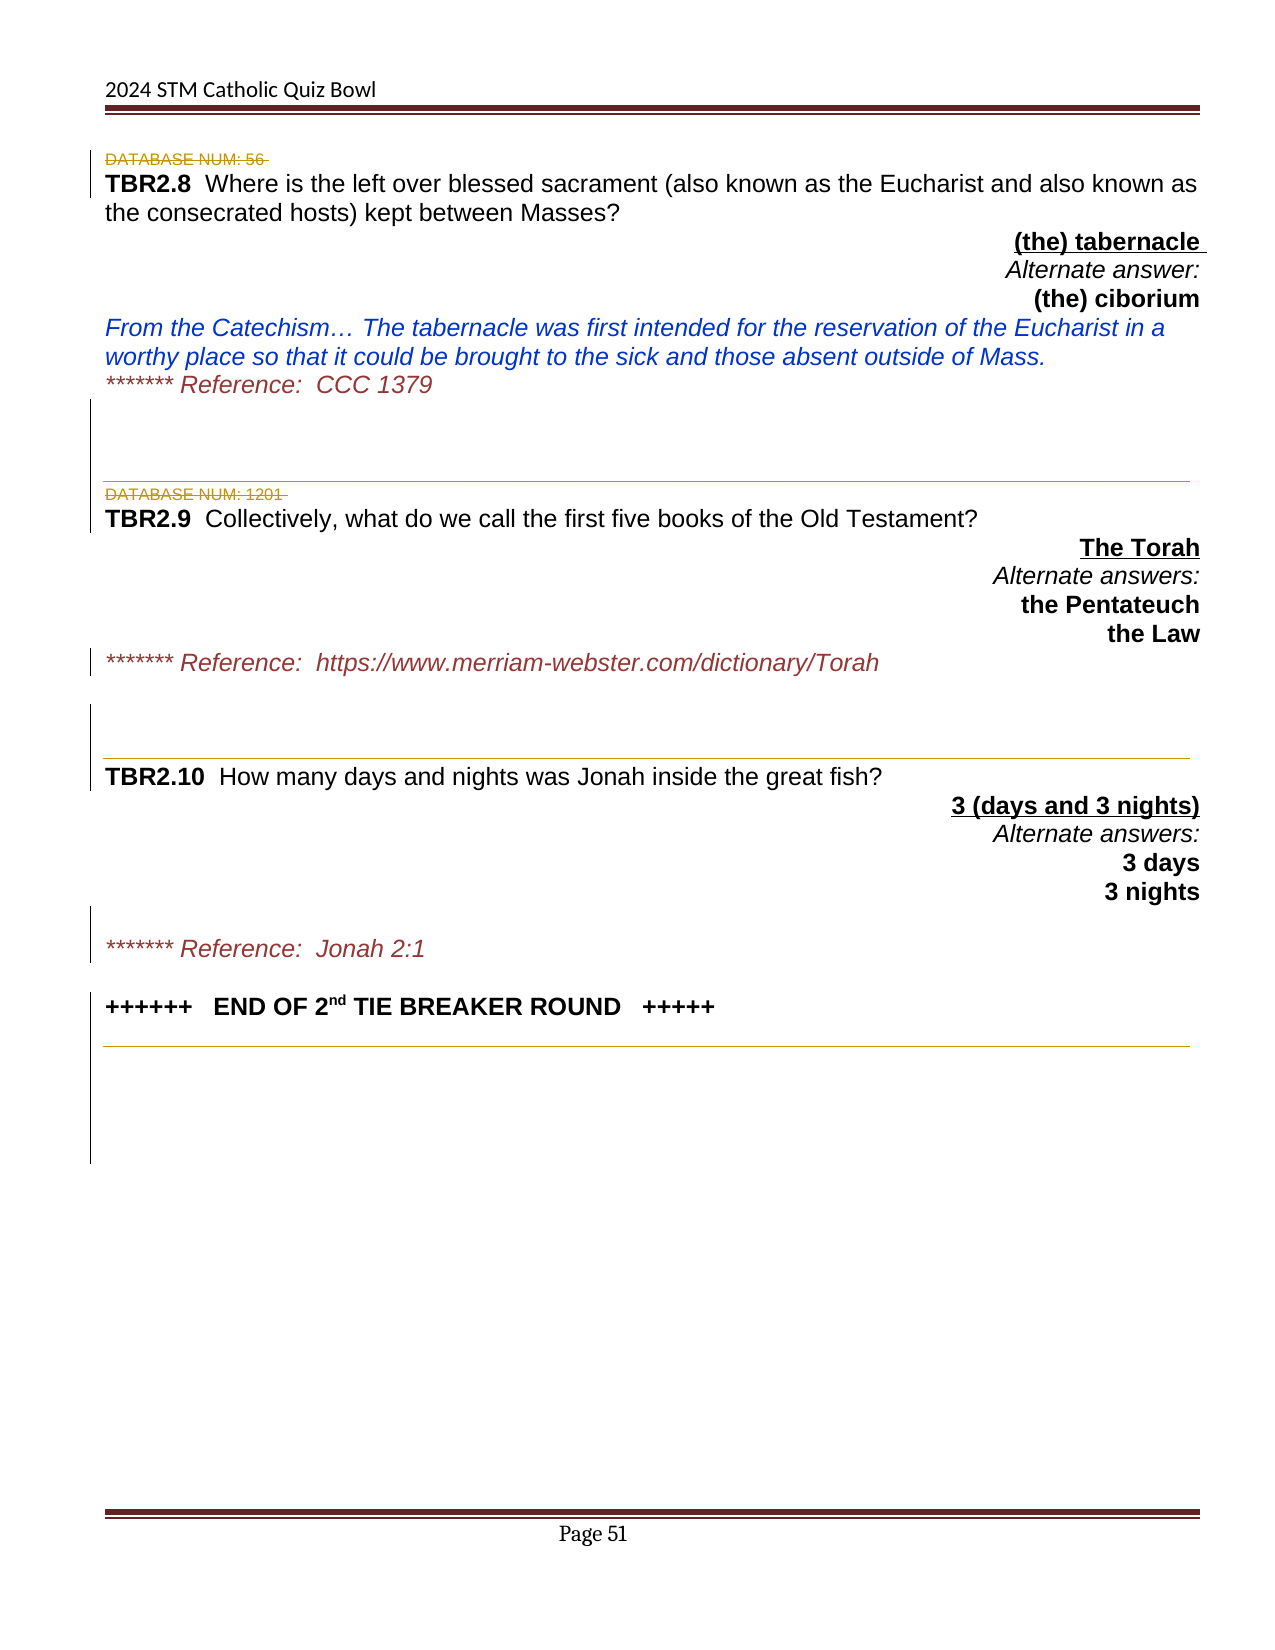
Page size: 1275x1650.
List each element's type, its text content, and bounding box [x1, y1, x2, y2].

text The Torah [105, 533, 1200, 561]
text ******* Reference: CCC 1379 [105, 370, 1200, 399]
text ++++++ END OF 2nd TIE BREAKER ROUND +++++ [105, 992, 1200, 1021]
text 3 nights [105, 877, 1200, 906]
text 3 days [105, 848, 1200, 877]
text ******* Reference: https://www.merriam-webster.com/dictionary/Torah [105, 648, 1200, 704]
text the Pentateuch [105, 590, 1200, 619]
text (the) ciborium [105, 284, 1200, 313]
text Alternate answers: [105, 561, 1200, 590]
text TBR2.8 Where is the left over blessed sacrament (also known as the Eucharist and also known as the consecrated hosts) kept between Masses? [105, 169, 1200, 227]
text 3 (days and 3 nights) [105, 791, 1200, 819]
text the Law [105, 619, 1200, 648]
text Alternate answers: [105, 819, 1200, 848]
text From the Catechism… The tabernacle was first intended for the reservation of the Eucharist in a worthy place so that it could be brought to the sick and those absent outside of Mass. [105, 313, 1200, 370]
text ******* Reference: Jonah 2:1 [105, 934, 1200, 963]
text (the) tabernacle [105, 227, 1200, 255]
text TBR2.9 Collectively, what do we call the first five books of the Old Testament? [105, 504, 1200, 533]
text TBR2.10 How many days and nights was Jonah inside the great fish? [105, 762, 1200, 791]
text Alternate answer: [105, 255, 1200, 284]
